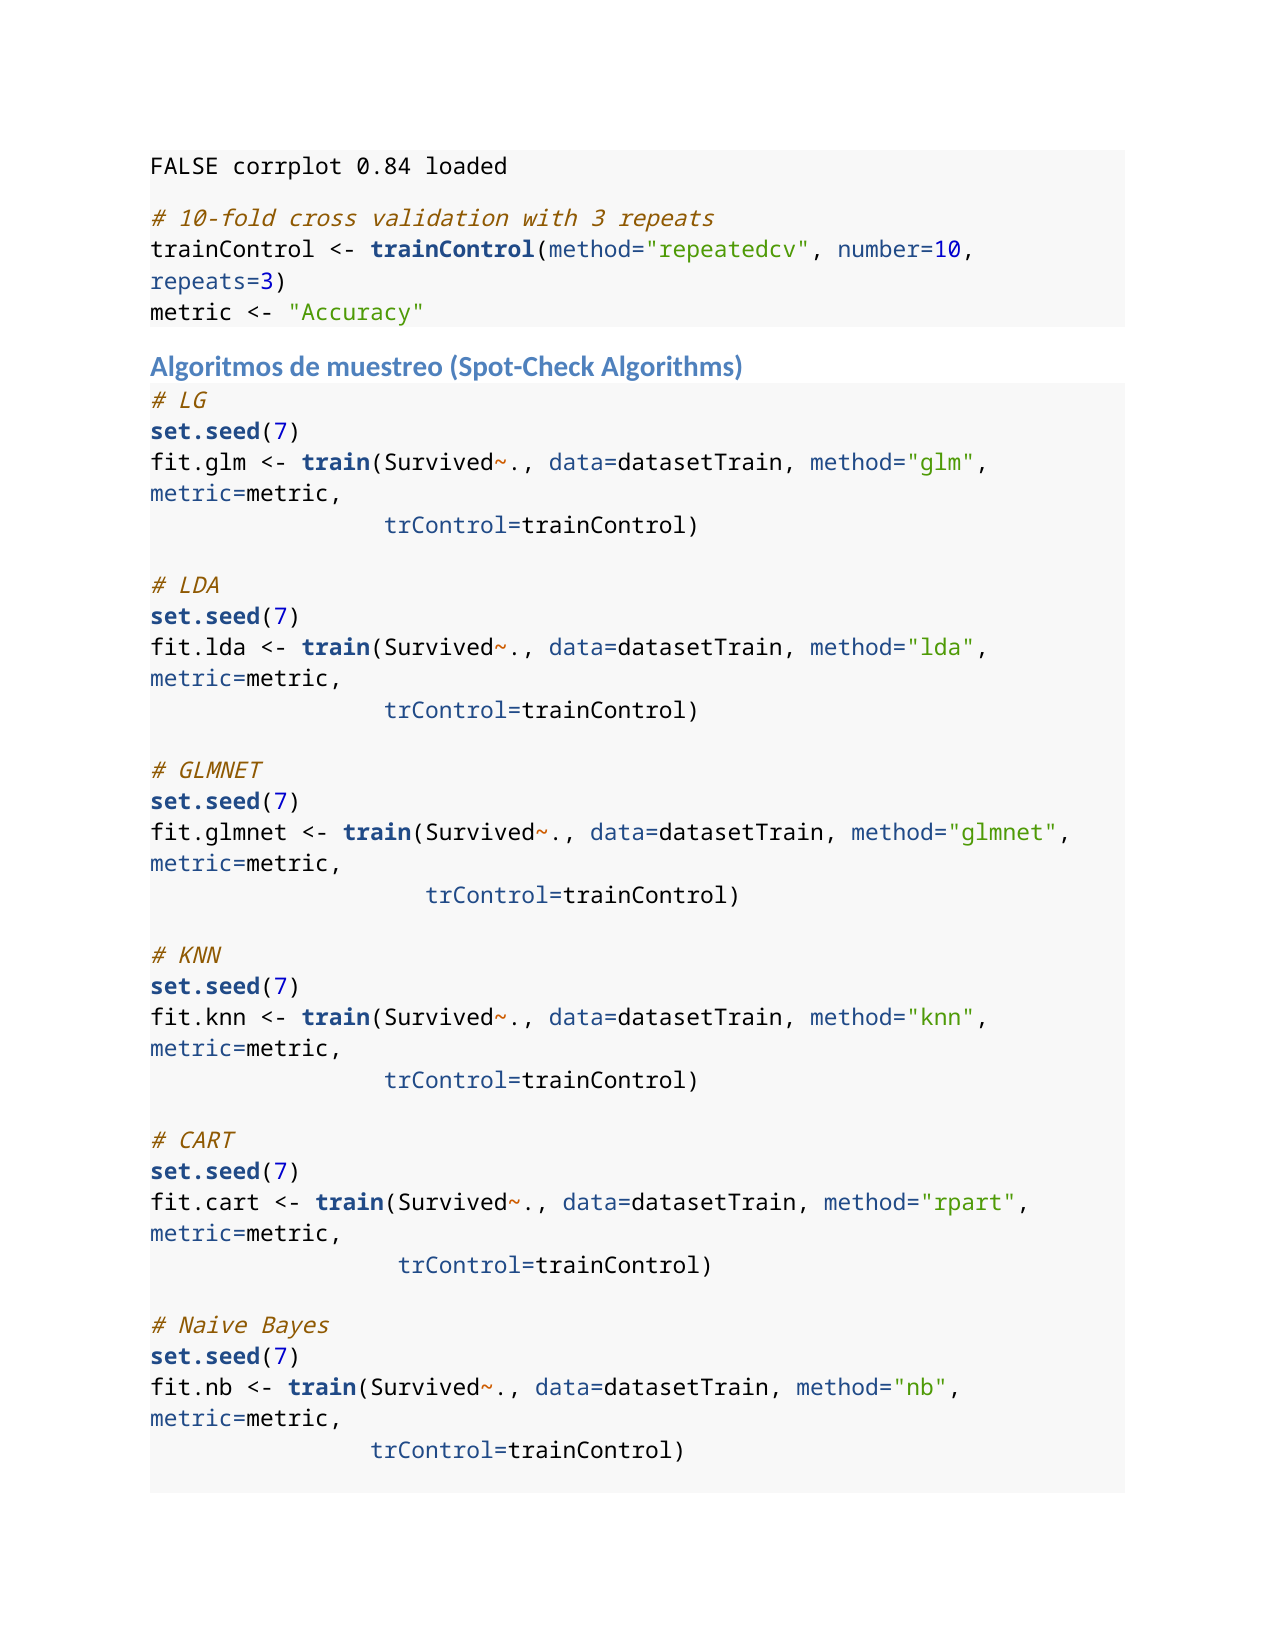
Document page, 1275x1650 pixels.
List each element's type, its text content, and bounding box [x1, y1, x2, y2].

text FALSE corrplot 0.84 loaded [150, 150, 1125, 181]
text # 10-fold cross validation with 3 repeats trainControl <- trainControl(method="repeatedcv", number=10, repeats=3) metric <- "Accuracy" [150, 202, 1125, 327]
subtitle Algoritmos de muestreo (Spot-Check Algorithms) [150, 348, 1125, 383]
